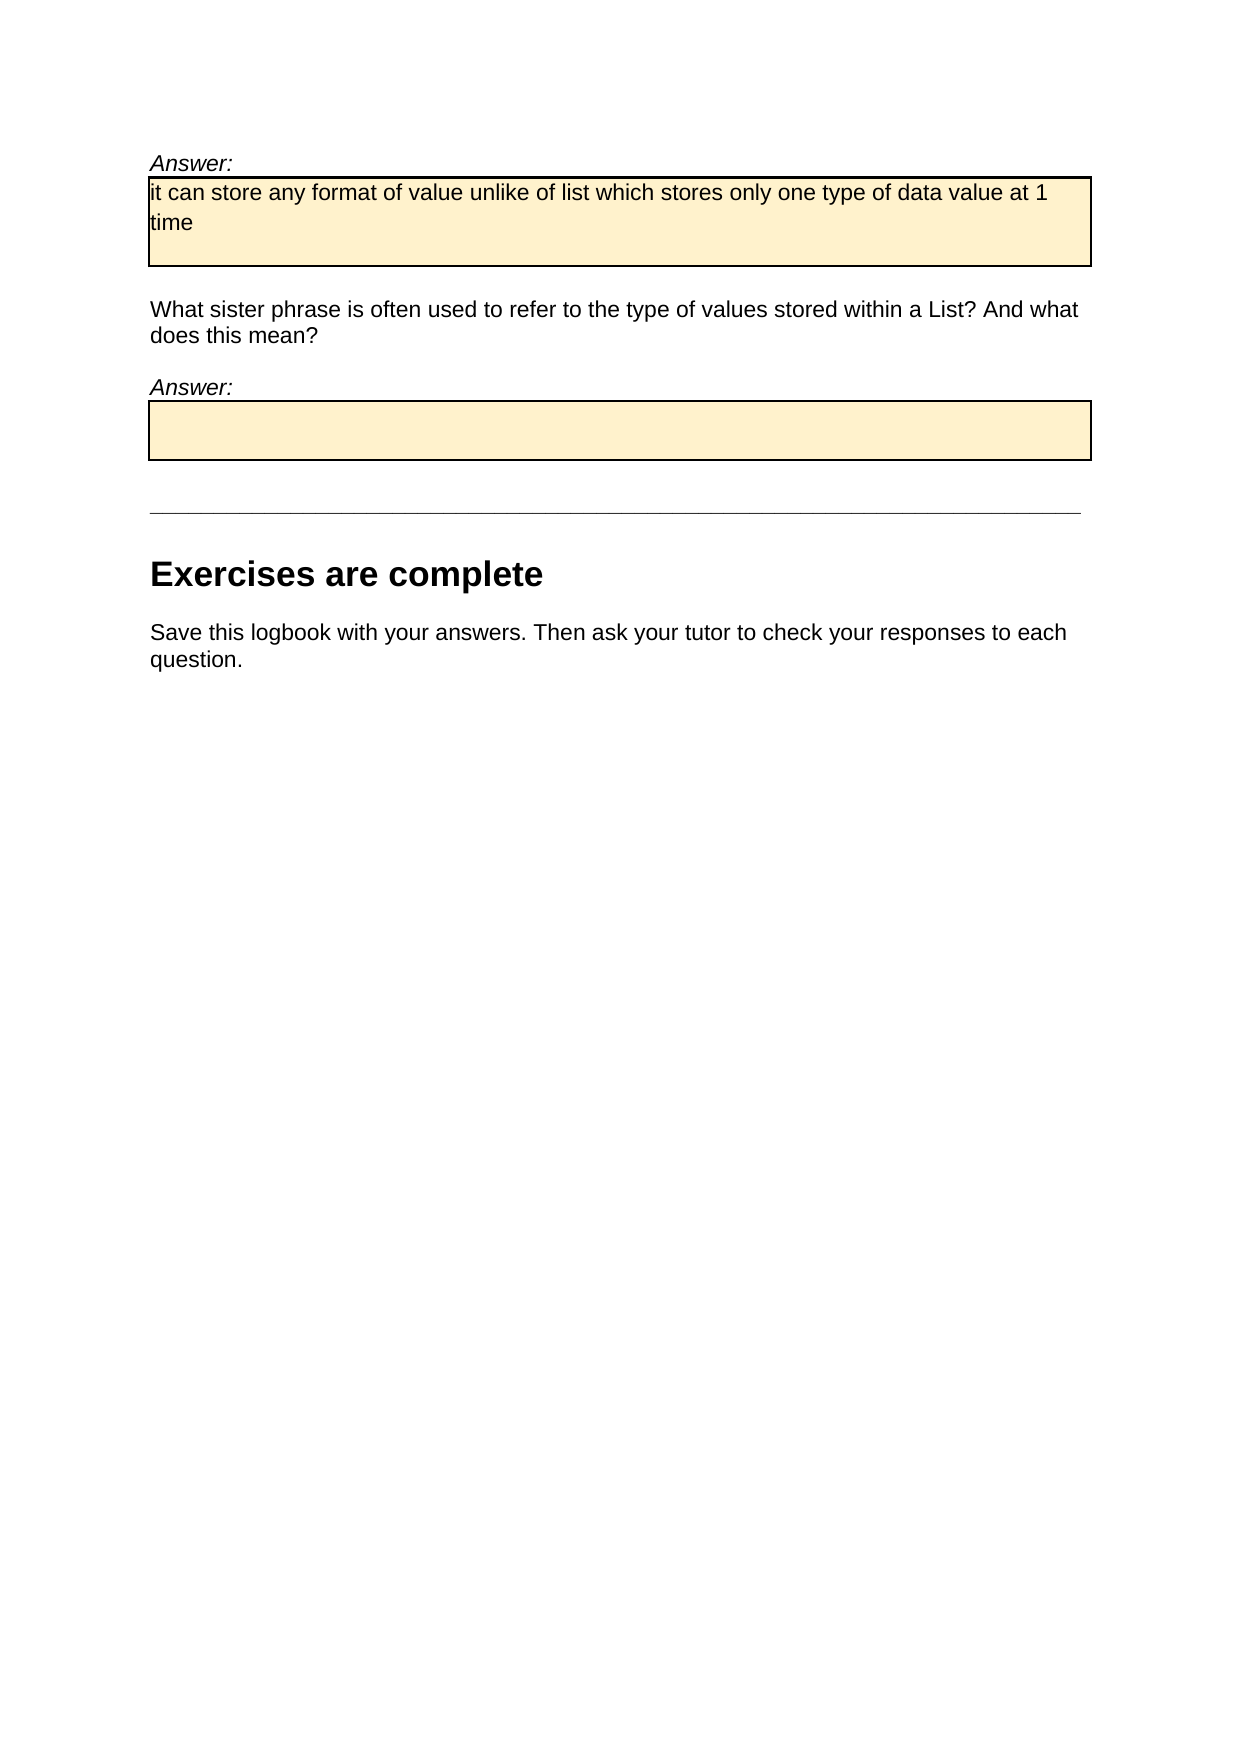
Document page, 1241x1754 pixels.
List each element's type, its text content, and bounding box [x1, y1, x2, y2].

text Answer: [150, 374, 1090, 400]
text Answer: [150, 150, 1090, 176]
text Save this logbook with your answers. Then ask your tutor to check your responses to each question. [150, 619, 1090, 672]
text _________________________________________________________________________ [150, 490, 1090, 516]
text it can store any format of value unlike of list which stores only one type of data value at 1 time [150, 179, 1090, 235]
subtitle Exercises are complete [150, 554, 1090, 594]
text What sister phrase is often used to refer to the type of values stored within a List? And what does this mean? [150, 296, 1090, 349]
